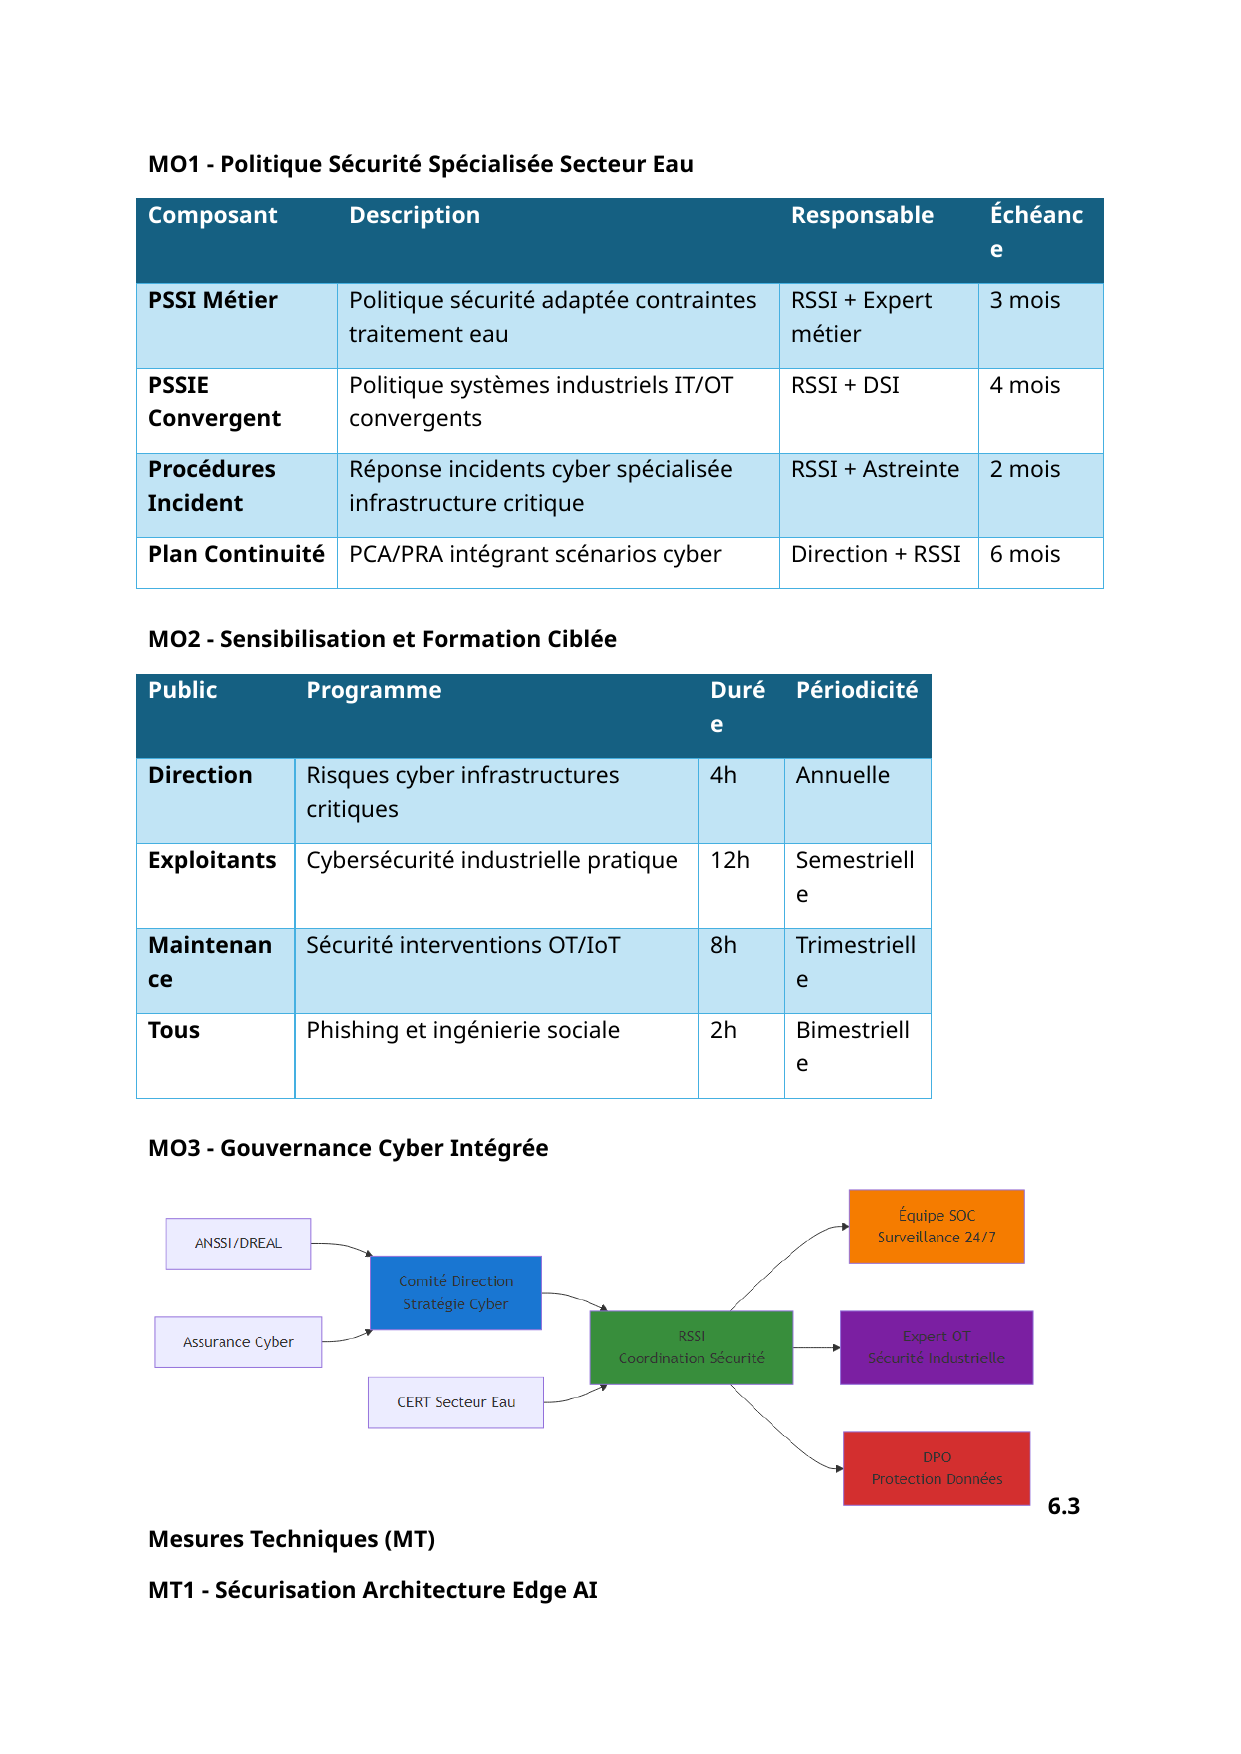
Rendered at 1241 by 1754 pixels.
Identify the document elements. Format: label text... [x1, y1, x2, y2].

text MO1 - Politique Sécurité Spécialisée Secteur Eau [148, 148, 1093, 179]
table_cell Cybersécurité industrielle pratique [296, 844, 698, 928]
text MO3 - Gouvernance Cyber Intégrée [148, 1098, 1093, 1163]
table_cell 6 mois [979, 538, 1103, 588]
table_cell Sécurité interventions OT/IoT [296, 929, 698, 1013]
table_cell 12h [699, 844, 784, 928]
table_cell PSSIE Convergent [137, 369, 337, 452]
table_cell PSSI Métier [137, 284, 337, 368]
table_cell Phishing et ingénierie sociale [296, 1014, 698, 1097]
table_cell RSSI + Expert métier [780, 284, 978, 368]
table_cell Risques cyber infrastructures critiques [296, 759, 698, 843]
table_header Échéance [979, 199, 1103, 283]
table_cell 4h [699, 759, 784, 843]
table_header Description [338, 199, 779, 283]
table_header Responsable [780, 199, 978, 283]
table_cell 8h [699, 929, 784, 1013]
table_cell Politique systèmes industriels IT/OT convergents [338, 369, 779, 452]
table_cell 4 mois [979, 369, 1103, 452]
table_header Composant [137, 199, 337, 283]
table_header Périodicité [785, 675, 931, 758]
table_cell Bimestrielle [785, 1014, 931, 1097]
table_cell Exploitants [137, 844, 294, 928]
table_cell Trimestrielle [785, 929, 931, 1013]
table_cell Annuelle [785, 759, 931, 843]
table_cell Direction + RSSI [780, 538, 978, 588]
table_cell Maintenance [137, 929, 294, 1013]
text MO2 - Sensibilisation et Formation Ciblée [148, 589, 1093, 654]
table_cell 2h [699, 1014, 784, 1097]
table_cell Tous [137, 1014, 294, 1097]
table_cell RSSI + DSI [780, 369, 978, 452]
table_cell PCA/PRA intégrant scénarios cyber [338, 538, 779, 588]
table_cell Semestrielle [785, 844, 931, 928]
picture [147, 1182, 1048, 1515]
table_cell Politique sécurité adaptée contraintes traitement eau [338, 284, 779, 368]
table_cell Réponse incidents cyber spécialisée infrastructure critique [338, 454, 779, 537]
table_header Durée [699, 675, 784, 758]
table_cell 2 mois [979, 454, 1103, 537]
text MT1 - Sécurisation Architecture Edge AI [148, 1574, 1093, 1605]
table_cell Procédures Incident [137, 454, 337, 537]
table_header Public [137, 675, 294, 758]
table_cell 3 mois [979, 284, 1103, 368]
table_cell Plan Continuité [137, 538, 337, 588]
table_cell Direction [137, 759, 294, 843]
table_header Programme [296, 675, 698, 758]
table_cell RSSI + Astreinte [780, 454, 978, 537]
